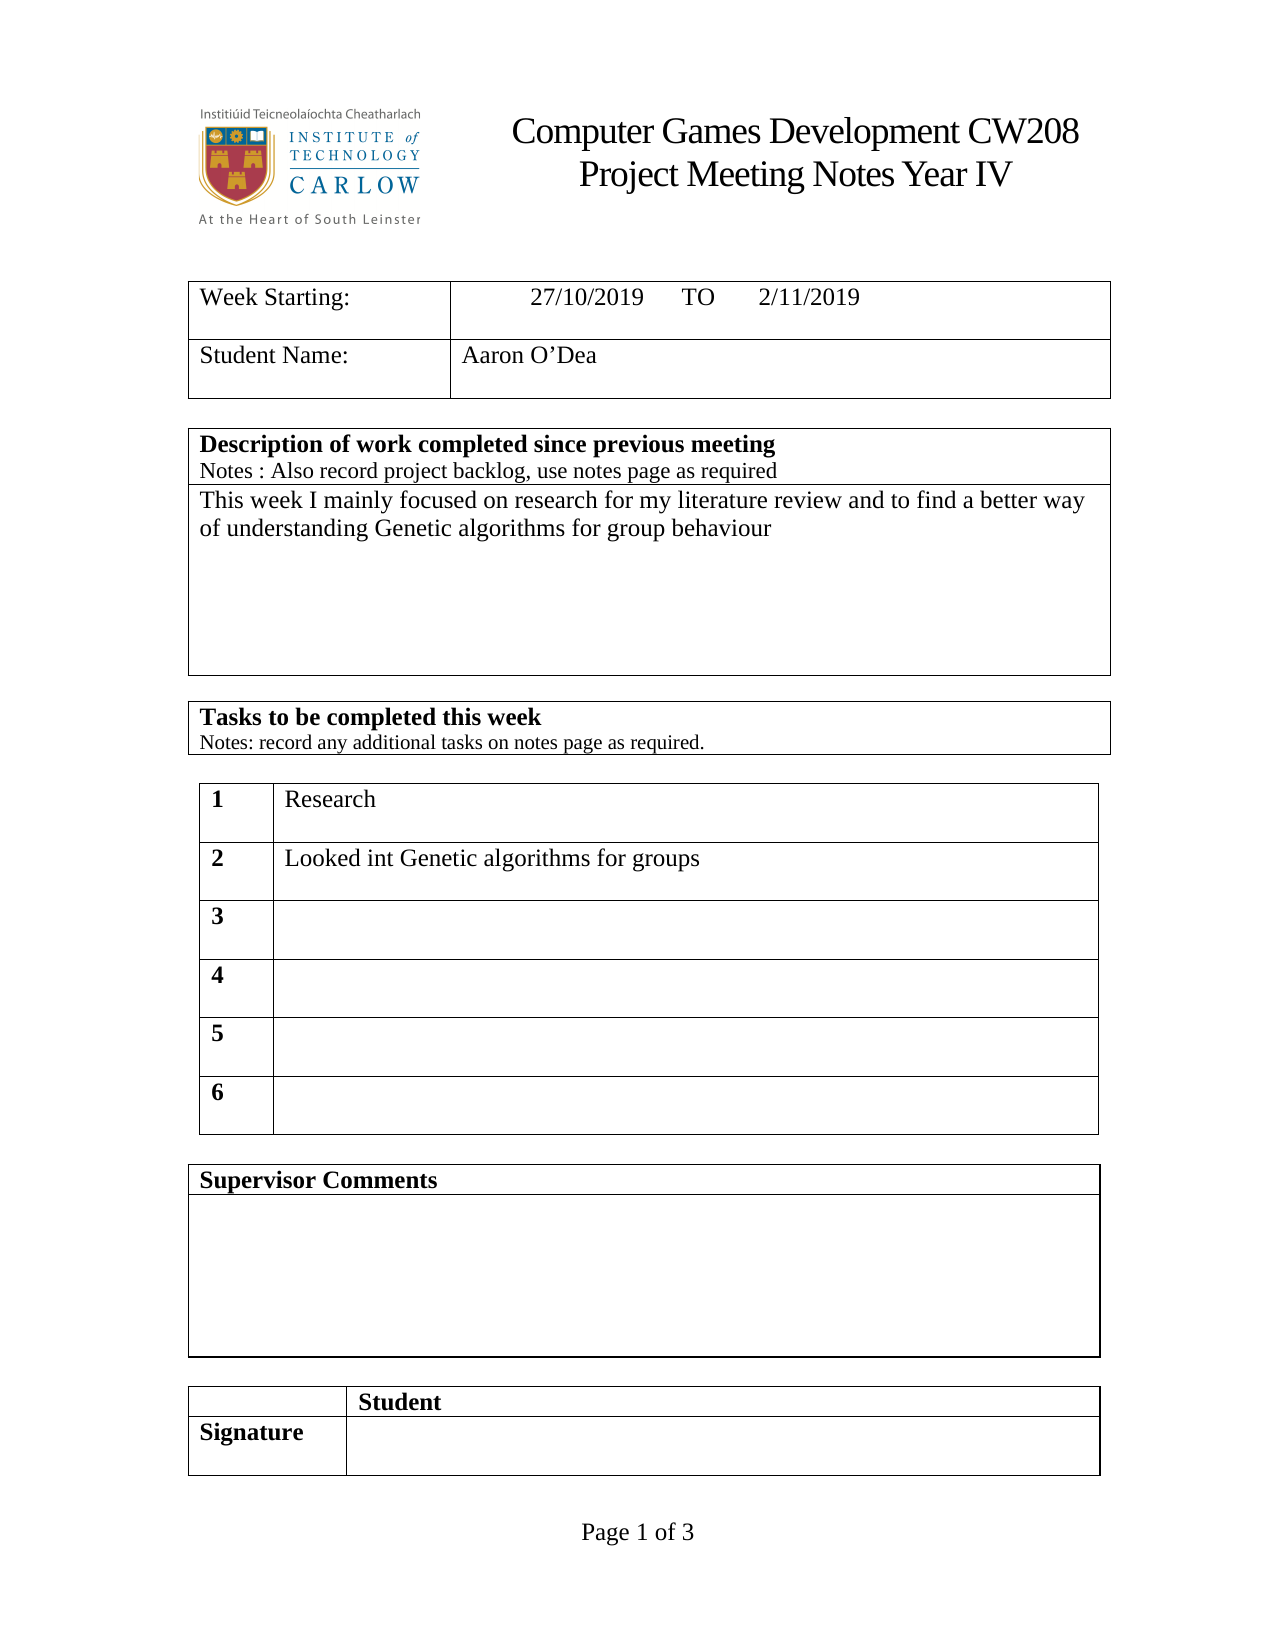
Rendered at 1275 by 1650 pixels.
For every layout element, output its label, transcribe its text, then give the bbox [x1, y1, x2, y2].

table_cell Signature [189, 1417, 346, 1474]
table_header Week Starting: [189, 282, 450, 339]
table_header [189, 1387, 346, 1416]
table_header Student [347, 1387, 1099, 1416]
table_cell Student Name: [189, 340, 450, 398]
picture [198, 108, 421, 224]
table_header Supervisor Comments [189, 1165, 1099, 1194]
table_cell Aaron O’Dea [451, 340, 1110, 398]
table_cell [189, 1195, 1099, 1356]
table_header Tasks to be completed this week Notes: record any additional tasks on notes page as required. [189, 702, 1110, 754]
table_header 27/10/2019 TO 2/11/2019 [451, 282, 1110, 339]
table_header Description of work completed since previous meeting Notes : Also record project backlog, use notes page as required [189, 429, 1110, 484]
table_cell [188, 755, 1111, 1135]
table_cell [347, 1417, 1099, 1474]
table_cell This week I mainly focused on research for my literature review and to find a better way of understanding Genetic algorithms for group behaviour [189, 485, 1110, 675]
